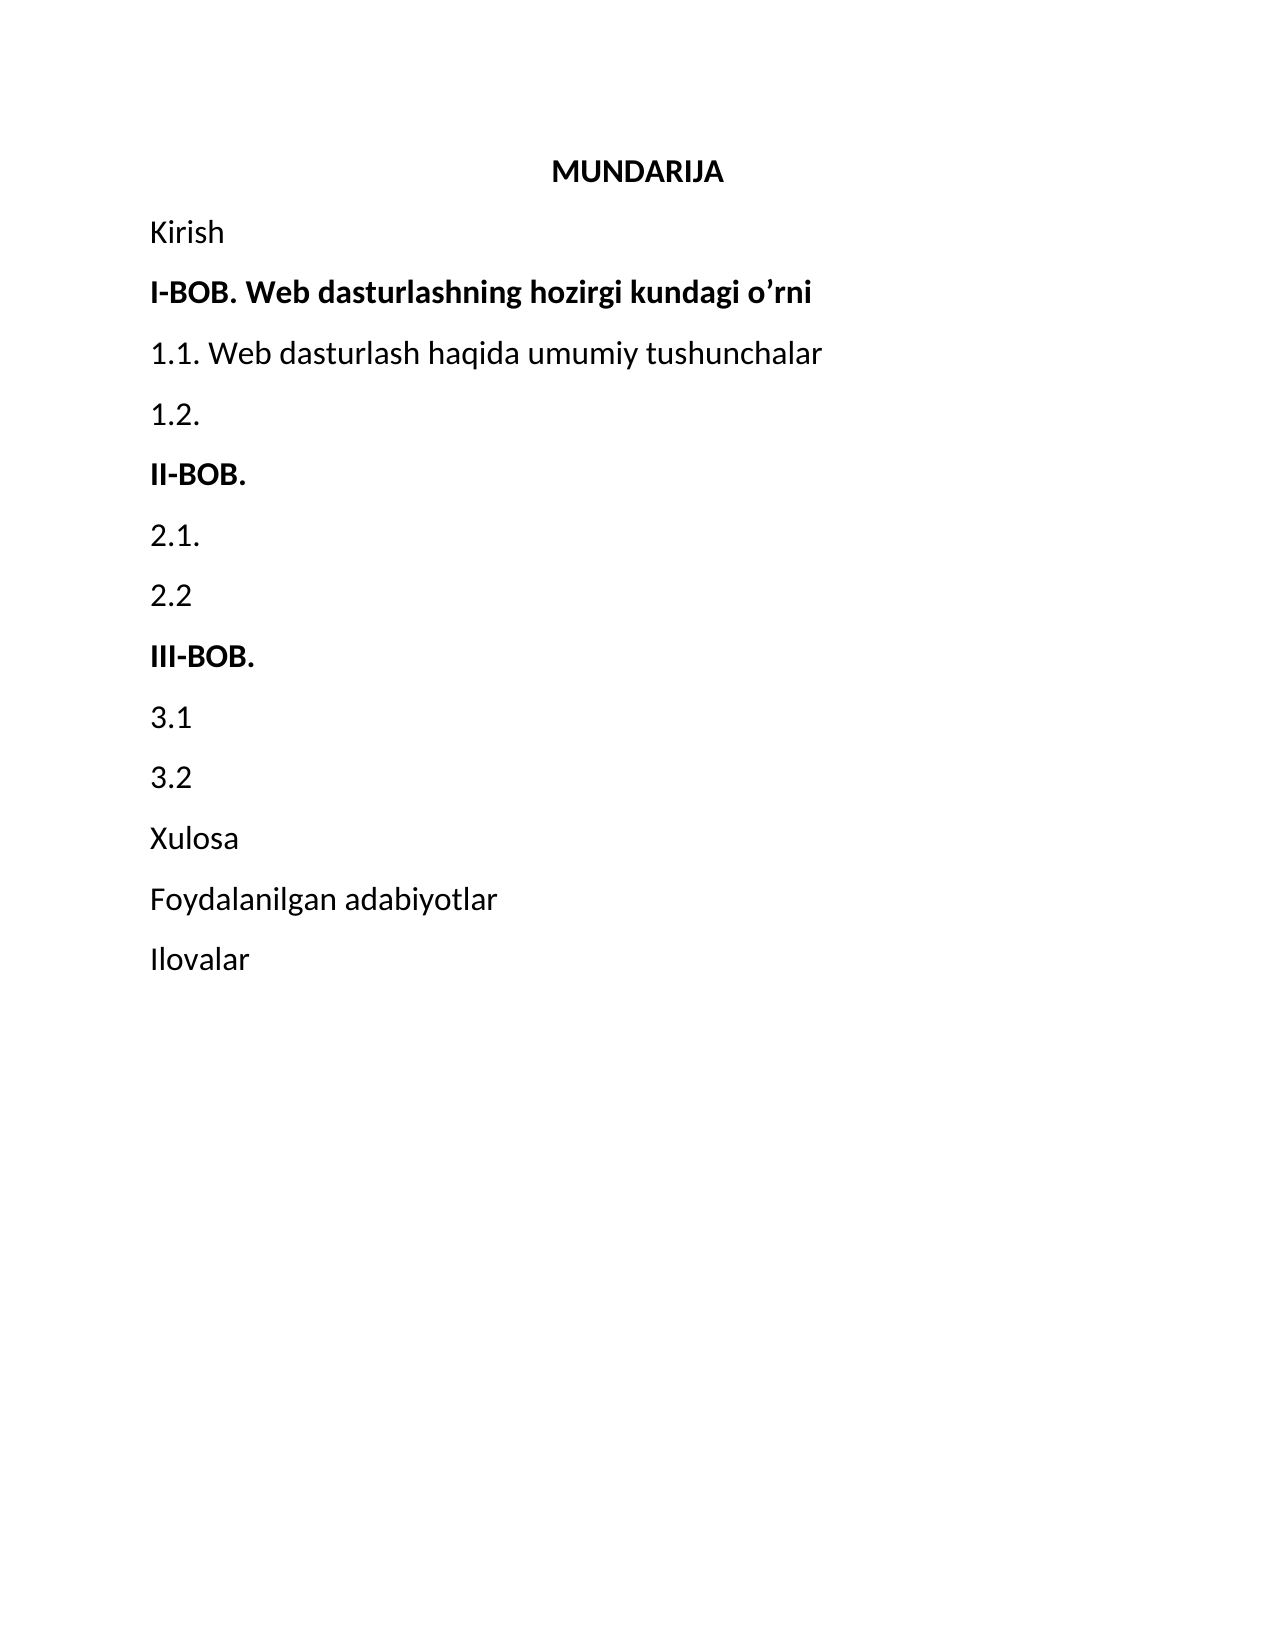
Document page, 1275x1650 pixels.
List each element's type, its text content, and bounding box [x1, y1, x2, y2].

text Ilovalar [150, 938, 1125, 979]
text Xulosa [150, 817, 1125, 858]
text 3.2 [150, 756, 1125, 797]
text MUNDARIJA [150, 150, 1125, 191]
text I-BOB. Web dasturlashning hozirgi kundagi o’rni [150, 271, 1125, 312]
text 2.1. [150, 514, 1125, 554]
text Kirish [150, 211, 1125, 251]
text 1.1. Web dasturlash haqida umumiy tushunchalar [150, 332, 1125, 373]
text 2.2 [150, 574, 1125, 615]
text 1.2. [150, 392, 1125, 433]
text II-BOB. [150, 453, 1125, 494]
text Foydalanilgan adabiyotlar [150, 877, 1125, 918]
text III-BOB. [150, 635, 1125, 676]
text 3.1 [150, 696, 1125, 736]
